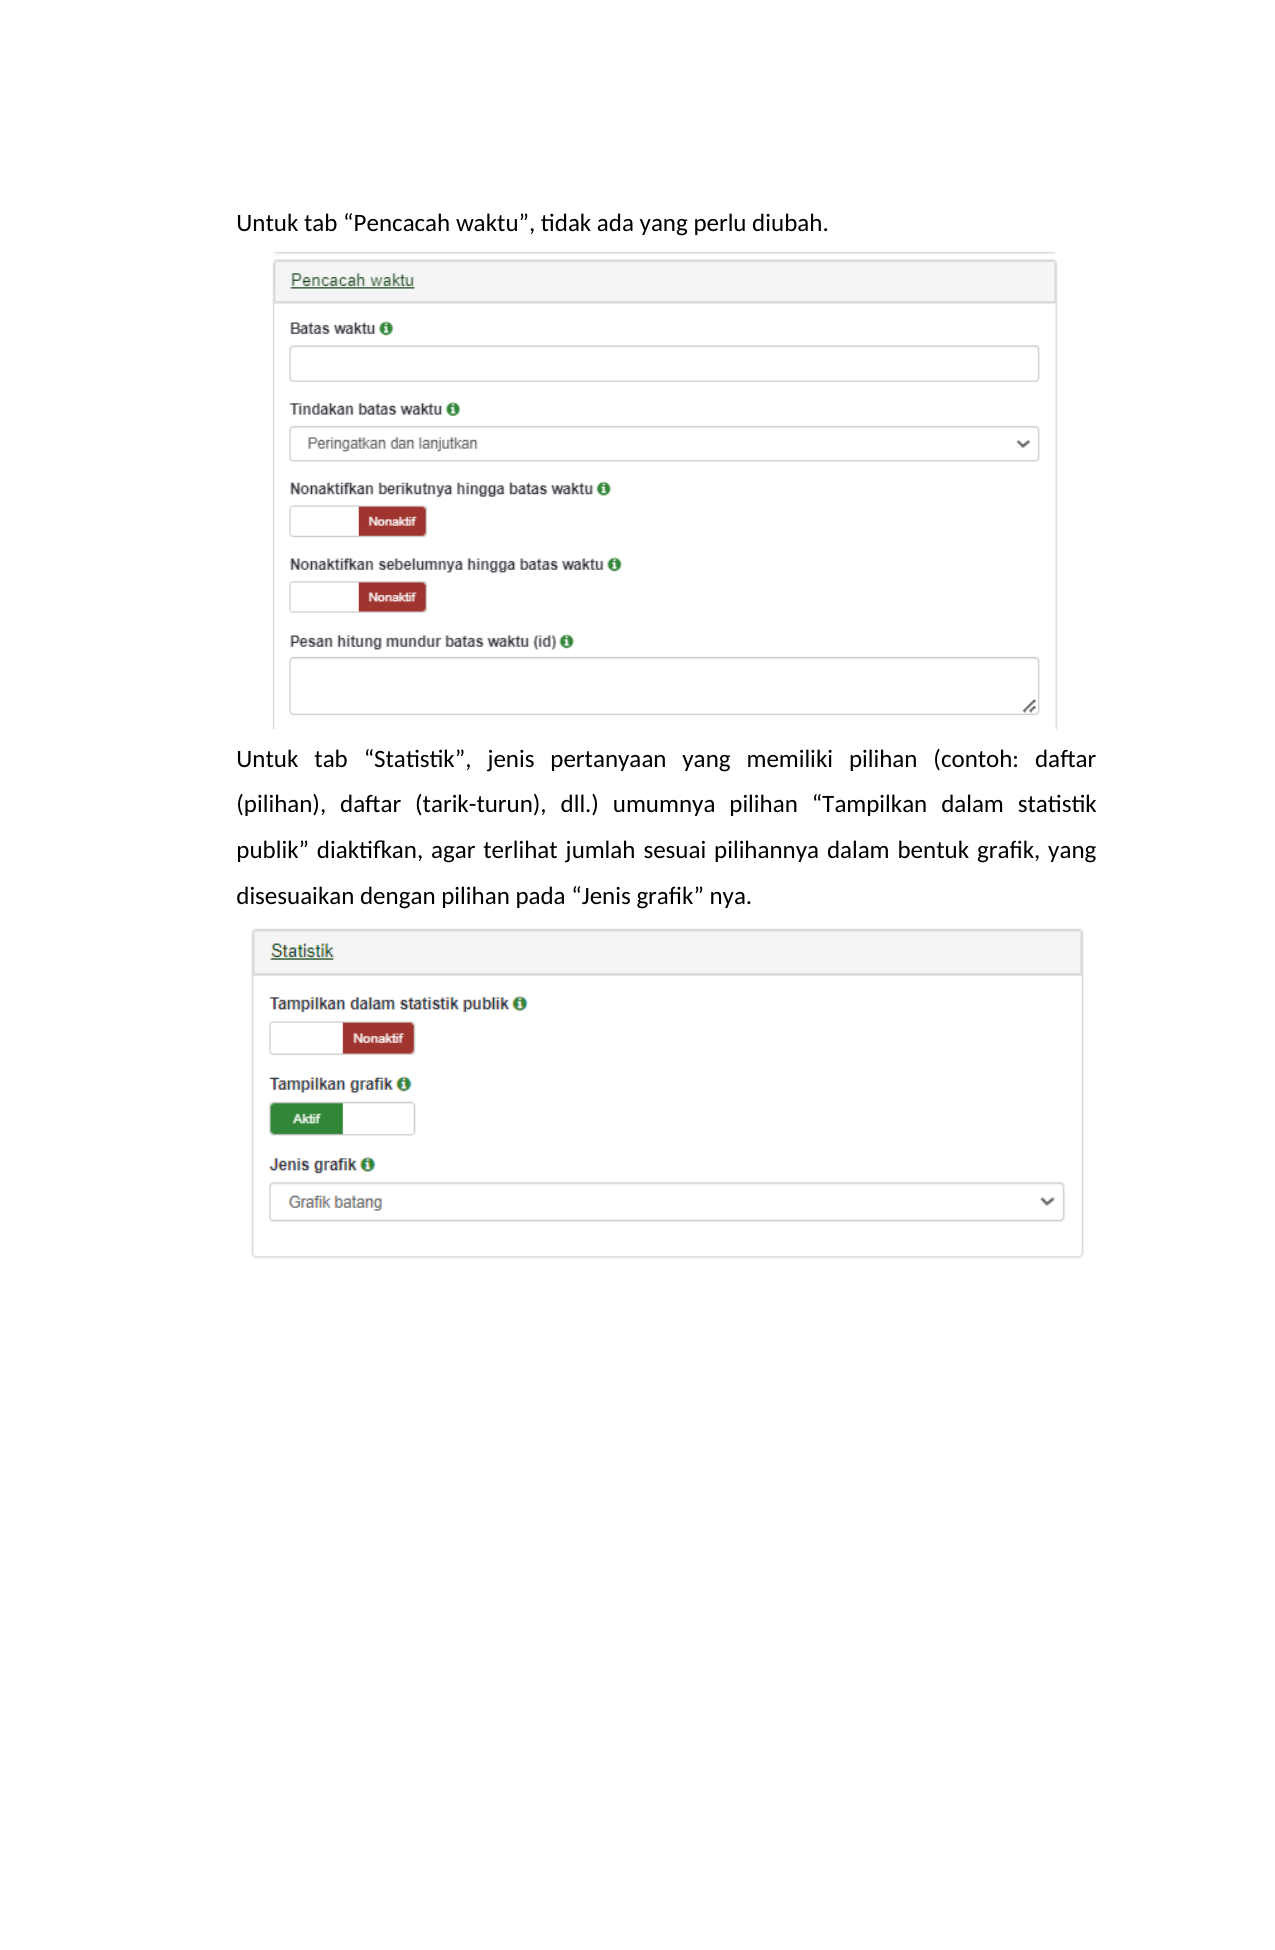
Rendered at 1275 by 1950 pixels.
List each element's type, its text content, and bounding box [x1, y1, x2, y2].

list Untuk tab “Pencacah waktu”, tidak ada yang perlu diubah. [236, 207, 1098, 237]
list Untuk tab “Statistik”, jenis pertanyaan yang memiliki pilihan (contoh: daftar (pilihan), daftar (tarik-turun), dll.) umumnya pilihan “Tampilkan dalam statistik publik” diaktifkan, agar terlihat jumlah sesuai pilihannya dalam bentuk grafik, yang disesuaikan dengan pilihan pada “Jenis grafik” nya. [236, 743, 1098, 910]
picture [263, 252, 1071, 729]
picture [244, 925, 1090, 1263]
